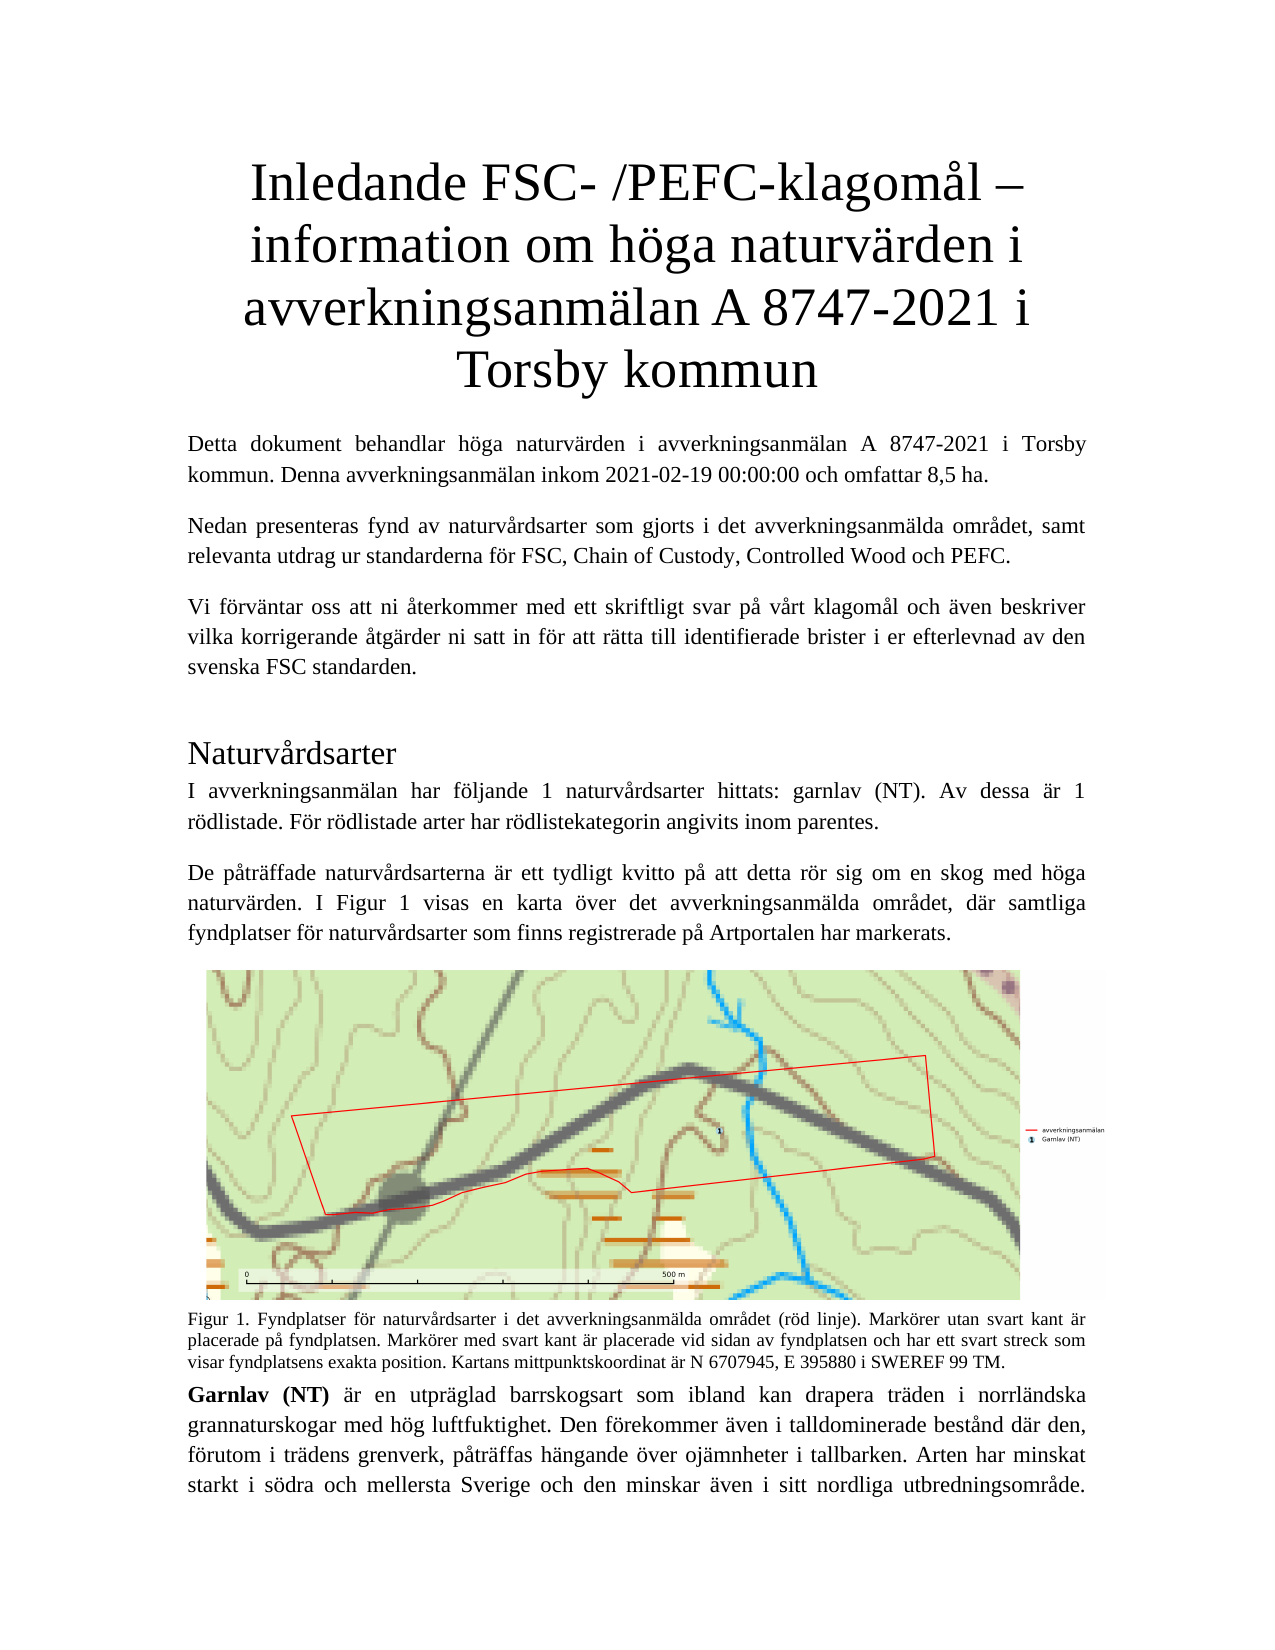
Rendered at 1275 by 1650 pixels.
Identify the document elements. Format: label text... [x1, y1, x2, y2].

text Figur 1. Fyndplatser för naturvårdsarter i det avverkningsanmälda området (röd linje). Markörer utan svart kant är placerade på fyndplatsen. Markörer med svart kant är placerade vid sidan av fyndplatsen och har ett svart streck som visar fyndplatsens exakta position. Kartans mittpunktskoordinat är N 6707945, E 395880 i SWEREF 99 TM. [187, 1308, 1087, 1372]
title Inledande FSC- /PEFC-klagomål – information om höga naturvärden i avverkningsanmälan A 8747-2021 i Torsby kommun [187, 150, 1087, 399]
text De påträffade naturvårdsarterna är ett tydligt kvitto på att detta rör sig om en skog med höga naturvärden. I Figur 1 visas en karta över det avverkningsanmälda området, där samtliga fyndplatser för naturvårdsarter som finns registrerade på Artportalen har markerats. [187, 859, 1087, 946]
subtitle Naturvårdsarter [187, 733, 1087, 772]
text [187, 1381, 1087, 1498]
picture [206, 970, 1107, 1300]
text Detta dokument behandlar höga naturvärden i avverkningsanmälan A 8747-2021 i Torsby kommun. Denna avverkningsanmälan inkom 2021-02-19 00:00:00 och omfattar 8,5 ha. [187, 430, 1087, 487]
text Nedan presenteras fynd av naturvårdsarter som gjorts i det avverkningsanmälda området, samt relevanta utdrag ur standarderna för FSC, Chain of Custody, Controlled Wood och PEFC. [187, 512, 1087, 568]
text Vi förväntar oss att ni återkommer med ett skriftligt svar på vårt klagomål och även beskriver vilka korrigerande åtgärder ni satt in för att rätta till identifierade brister i er efterlevnad av den svenska FSC standarden. [187, 593, 1087, 680]
text I avverkningsanmälan har följande 1 naturvårdsarter hittats: garnlav (NT). Av dessa är 1 rödlistade. För rödlistade arter har rödlistekategorin angivits inom parentes. [187, 778, 1087, 834]
